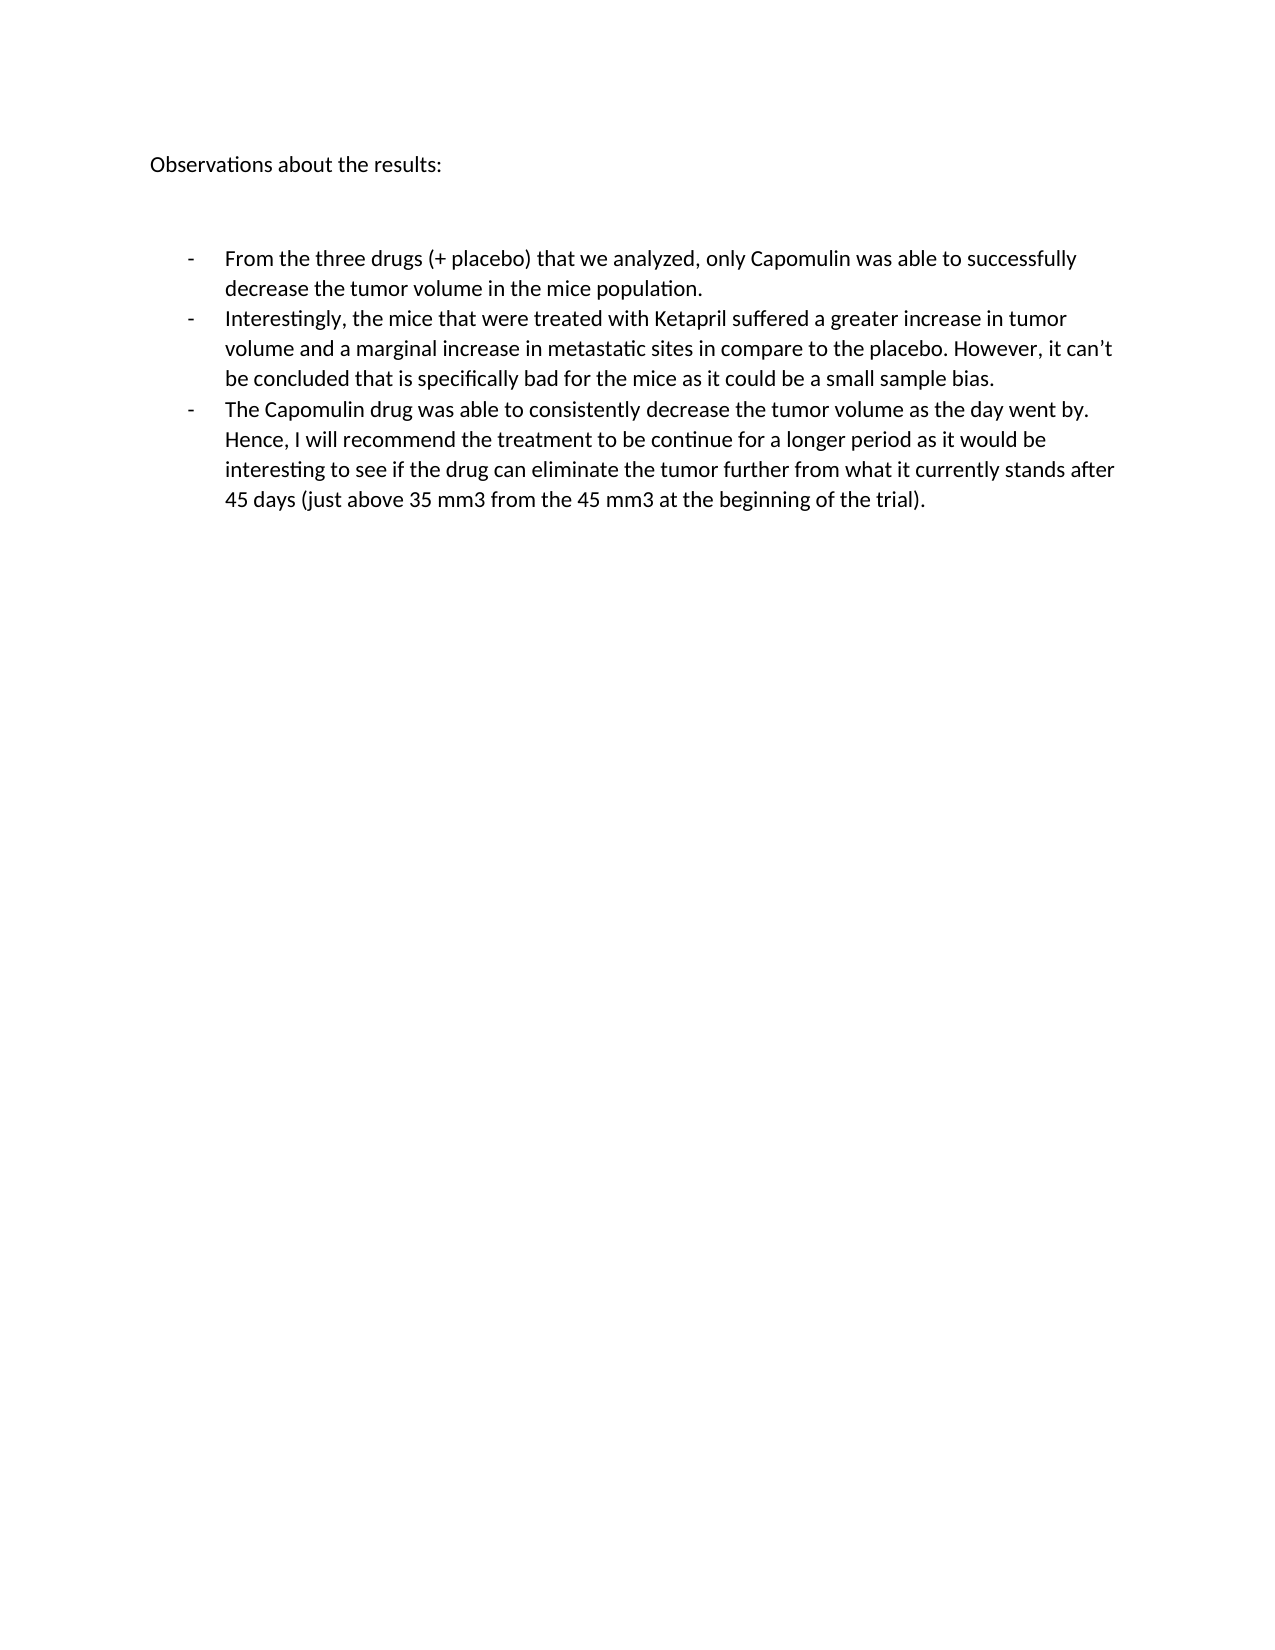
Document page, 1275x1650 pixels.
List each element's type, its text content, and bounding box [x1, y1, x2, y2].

list From the three drugs (+ placebo) that we analyzed, only Capomulin was able to successfully decrease the tumor volume in the mice population. [187, 244, 1125, 302]
list Interestingly, the mice that were treated with Ketapril suffered a greater increase in tumor volume and a marginal increase in metastatic sites in compare to the placebo. However, it can’t be concluded that is specifically bad for the mice as it could be a small sample bias. [187, 304, 1125, 393]
text Observations about the results: [150, 150, 1125, 178]
list The Capomulin drug was able to consistently decrease the tumor volume as the day went by. Hence, I will recommend the treatment to be continue for a longer period as it would be interesting to see if the drug can eliminate the tumor further from what it currently stands after 45 days (just above 35 mm3 from the 45 mm3 at the beginning of the trial). [187, 395, 1125, 513]
